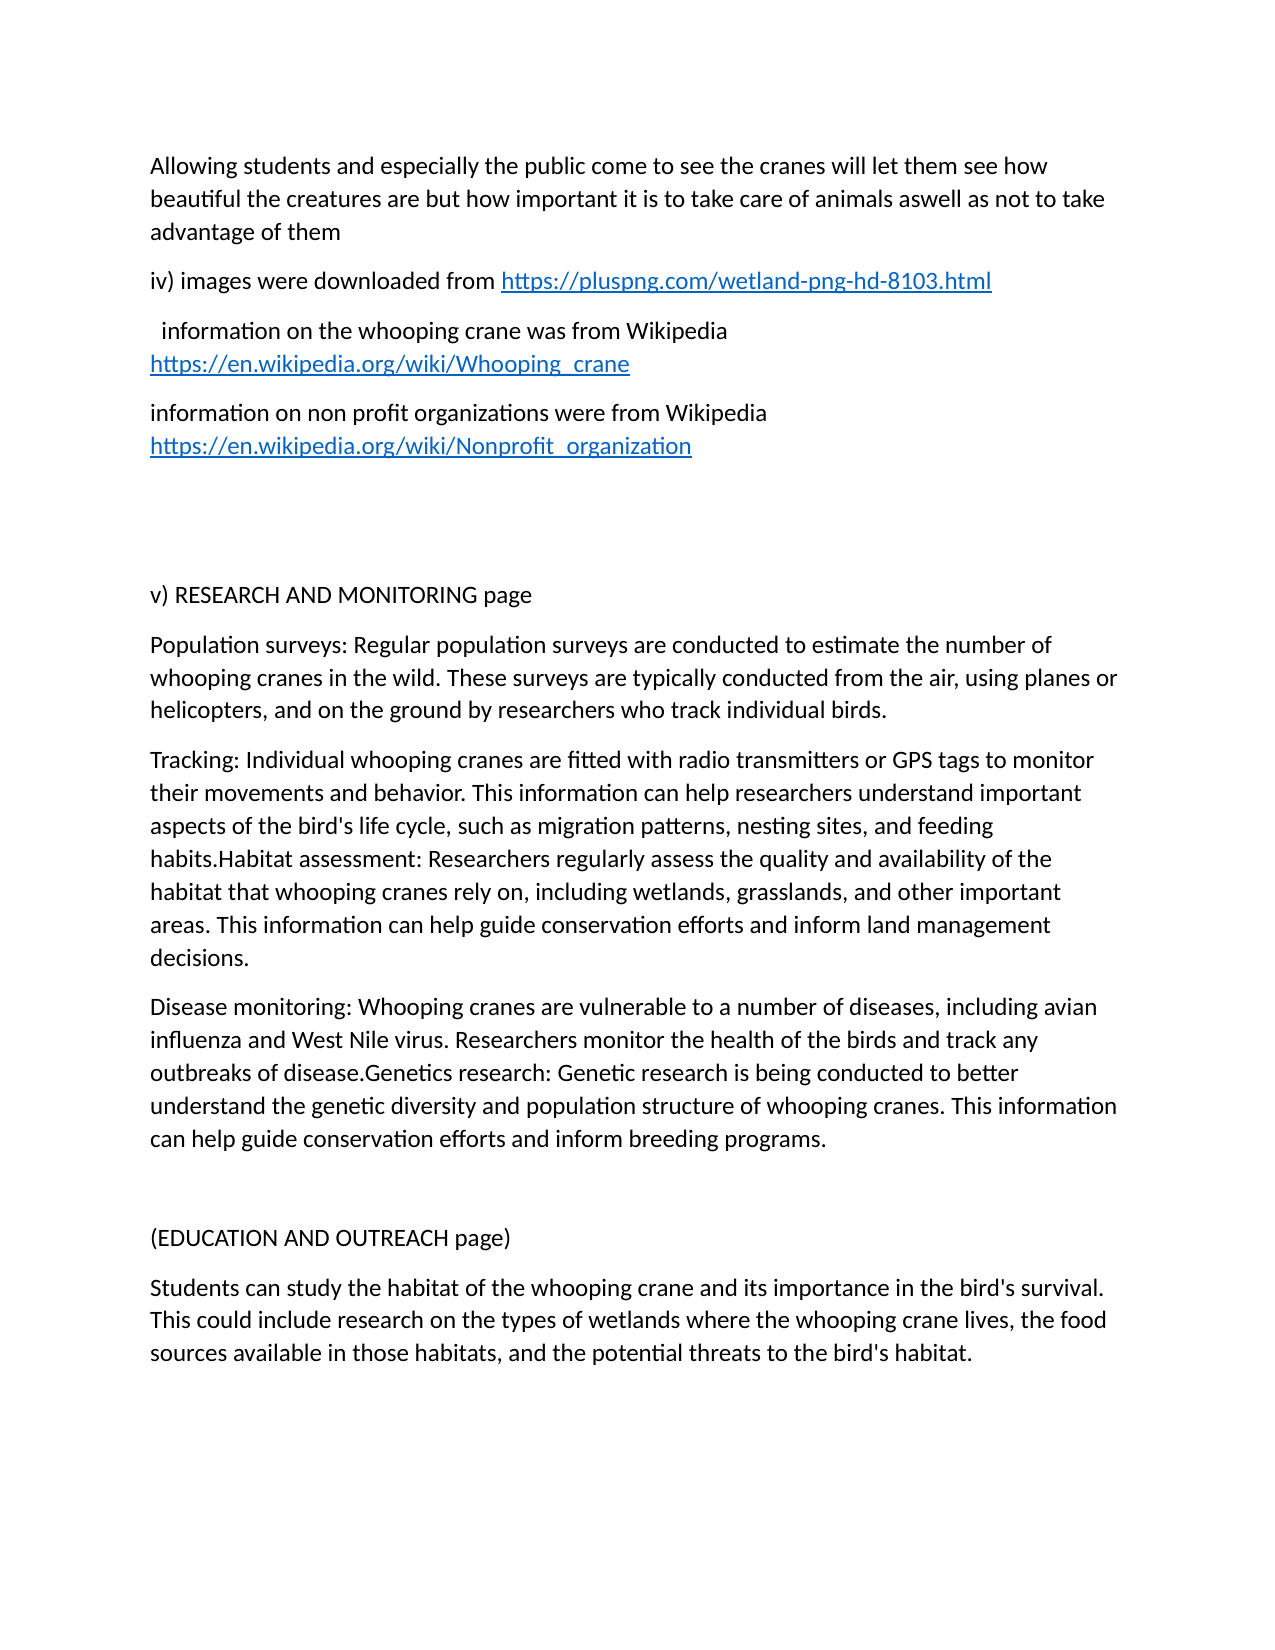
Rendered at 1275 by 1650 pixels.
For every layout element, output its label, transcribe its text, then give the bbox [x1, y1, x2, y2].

text (EDUCATION AND OUTREACH page) [150, 1222, 1125, 1253]
text Tracking: Individual whooping cranes are fitted with radio transmitters or GPS tags to monitor their movements and behavior. This information can help researchers understand important aspects of the bird's life cycle, such as migration patterns, nesting sites, and feeding habits.Habitat assessment: Researchers regularly assess the quality and availability of the habitat that whooping cranes rely on, including wetlands, grasslands, and other important areas. This information can help guide conservation efforts and inform land management decisions. [150, 744, 1125, 972]
text information on non profit organizations were from Wikipedia https://en.wikipedia.org/wiki/Nonprofit_organization [150, 397, 1125, 461]
text iv) images were downloaded from https://pluspng.com/wetland-png-hd-8103.html [150, 265, 1125, 296]
text information on the whooping crane was from Wikipedia https://en.wikipedia.org/wiki/Whooping_crane [150, 315, 1125, 378]
text Population surveys: Regular population surveys are conducted to estimate the number of whooping cranes in the wild. These surveys are typically conducted from the air, using planes or helicopters, and on the ground by researchers who track individual birds. [150, 629, 1125, 725]
text Allowing students and especially the public come to see the cranes will let them see how beautiful the creatures are but how important it is to take care of animals aswell as not to take advantage of them [150, 150, 1125, 246]
text Disease monitoring: Whooping cranes are vulnerable to a number of diseases, including avian influenza and West Nile virus. Researchers monitor the health of the birds and track any outbreaks of disease.Genetics research: Genetic research is being conducted to better understand the genetic diversity and population structure of whooping cranes. This information can help guide conservation efforts and inform breeding programs. [150, 991, 1125, 1153]
text v) RESEARCH AND MONITORING page [150, 579, 1125, 610]
text Students can study the habitat of the whooping crane and its importance in the bird's survival. This could include research on the types of wetlands where the whooping crane lives, the food sources available in those habitats, and the potential threats to the bird's habitat. [150, 1272, 1125, 1368]
